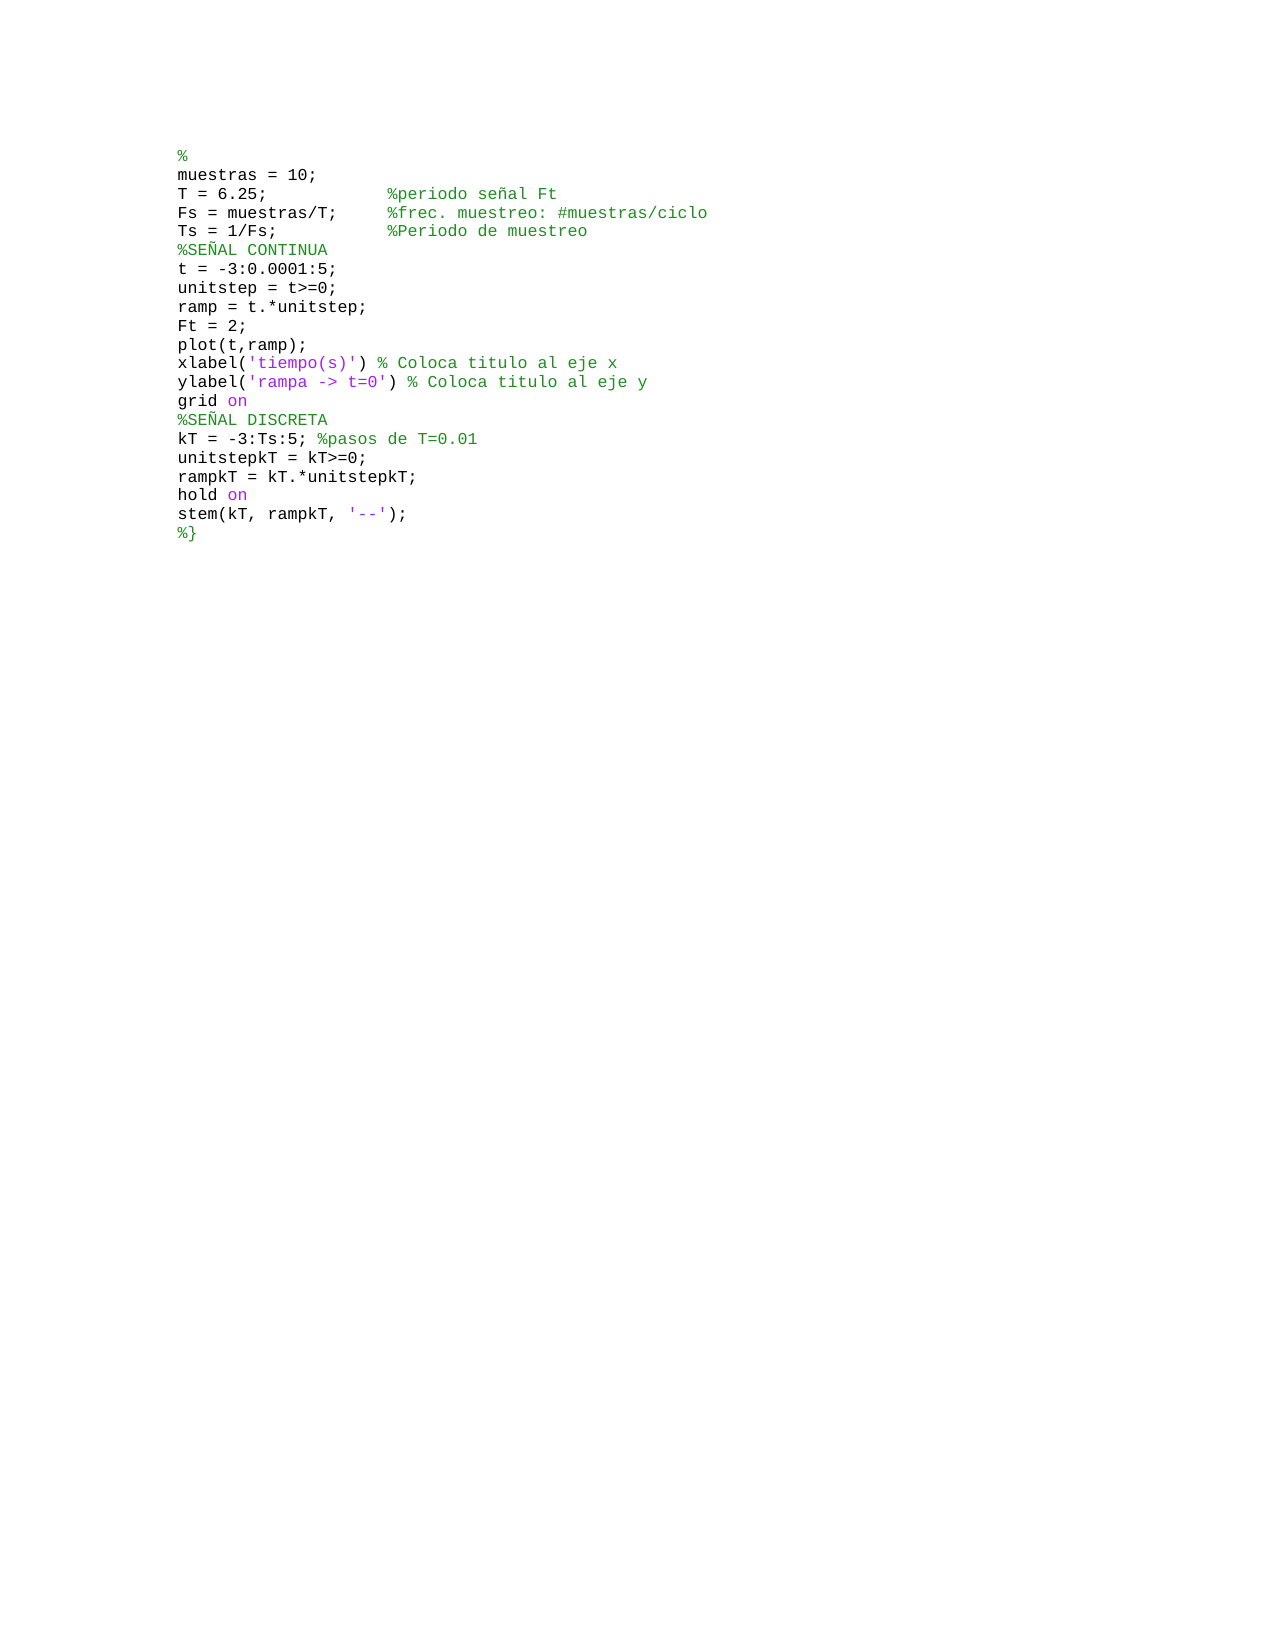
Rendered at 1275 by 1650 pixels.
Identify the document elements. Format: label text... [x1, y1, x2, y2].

text %SEÑAL CONTINUA [177, 242, 1098, 261]
text Fs = muestras/T; %frec. muestreo: #muestras/ciclo [177, 204, 1098, 223]
text % [177, 148, 1098, 166]
text ramp = t.*unitstep; [177, 298, 1098, 317]
text plot(t,ramp); [177, 336, 1098, 355]
text grid on [177, 393, 1098, 412]
text ylabel('rampa -> t=0') % Coloca titulo al eje y [177, 374, 1098, 393]
text Ts = 1/Fs; %Periodo de muestreo [177, 223, 1098, 242]
text muestras = 10; [177, 166, 1098, 185]
text %SEÑAL DISCRETA [177, 412, 1098, 430]
text hold on [177, 487, 1098, 506]
text %} [177, 525, 1098, 543]
text rampkT = kT.*unitstepkT; [177, 468, 1098, 487]
text T = 6.25; %periodo señal Ft [177, 185, 1098, 204]
text kT = -3:Ts:5; %pasos de T=0.01 [177, 430, 1098, 449]
text unitstepkT = kT>=0; [177, 449, 1098, 468]
text unitstep = t>=0; [177, 279, 1098, 298]
text xlabel('tiempo(s)') % Coloca titulo al eje x [177, 355, 1098, 374]
text stem(kT, rampkT, '--'); [177, 506, 1098, 525]
text t = -3:0.0001:5; [177, 261, 1098, 279]
text Ft = 2; [177, 317, 1098, 336]
